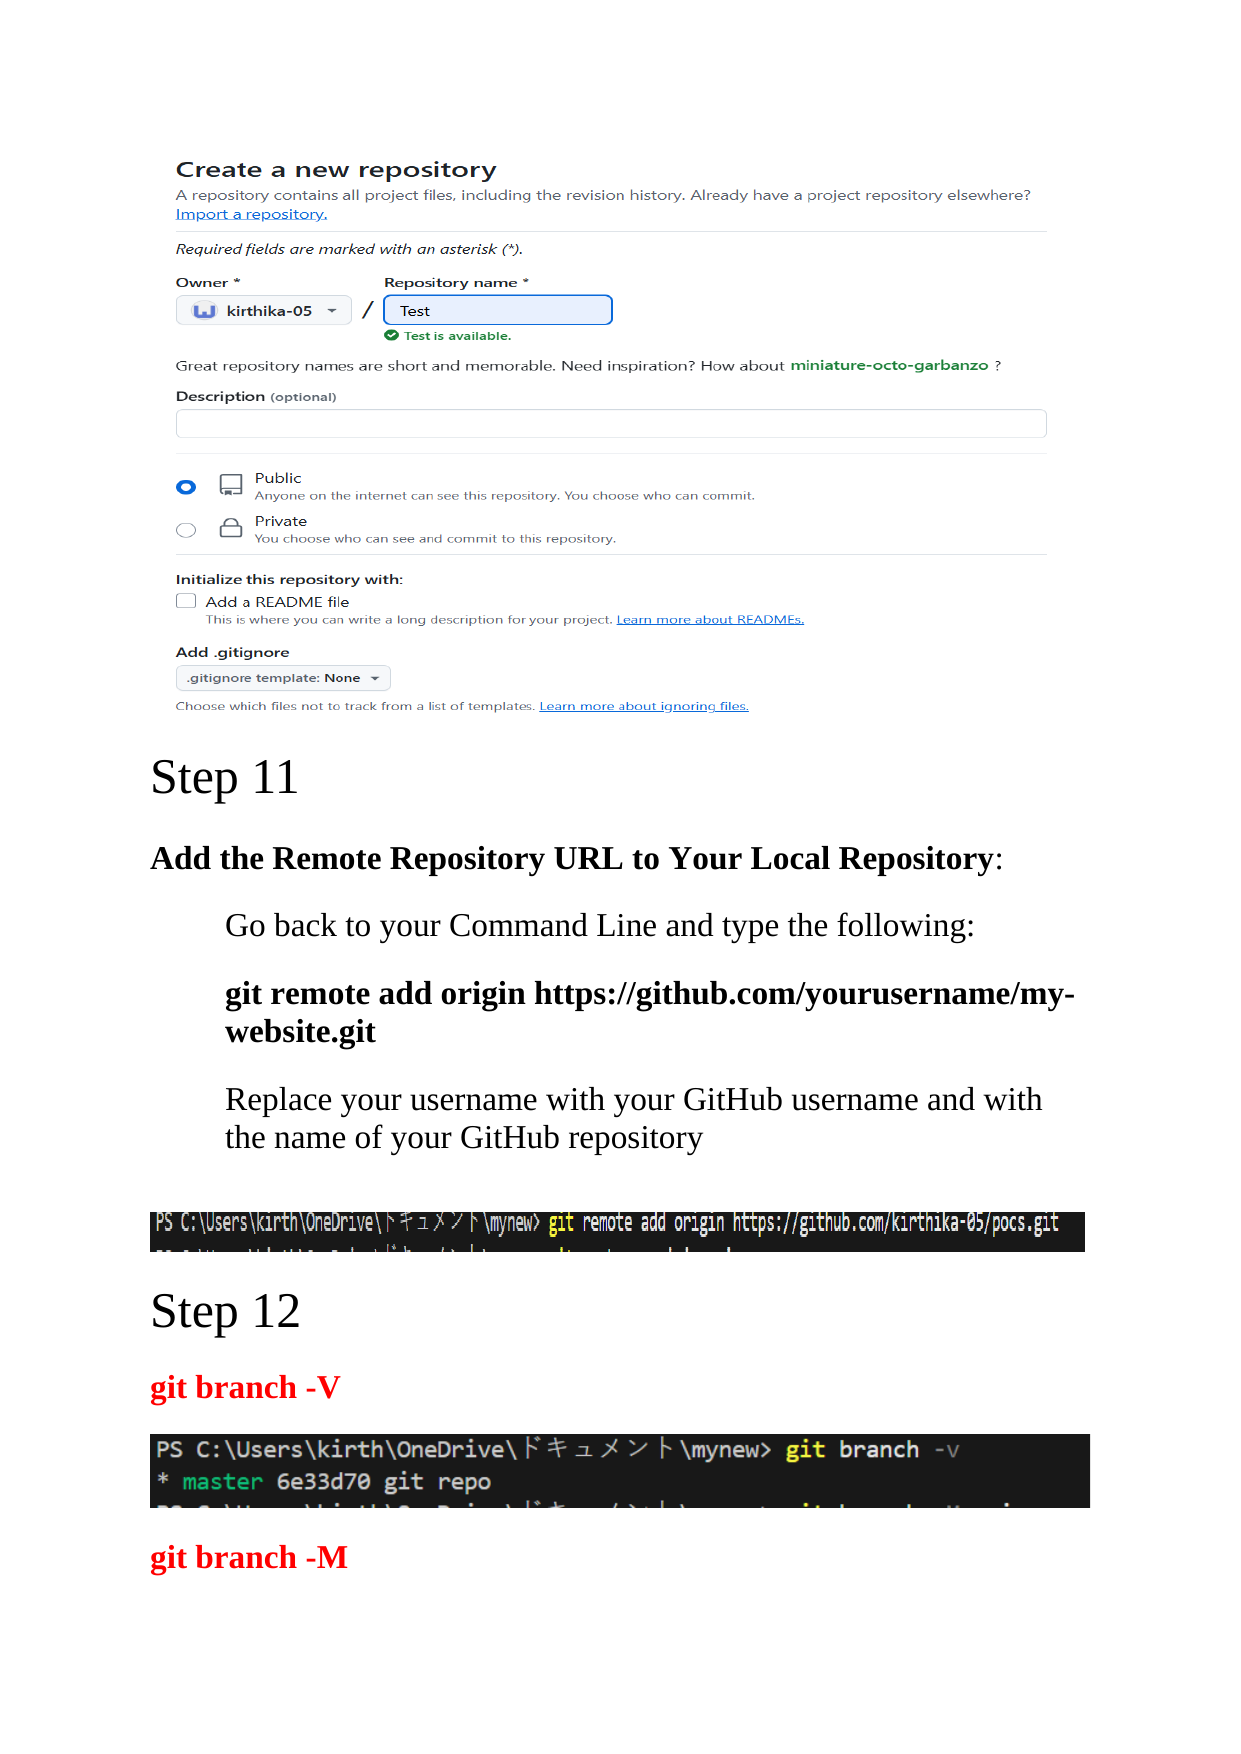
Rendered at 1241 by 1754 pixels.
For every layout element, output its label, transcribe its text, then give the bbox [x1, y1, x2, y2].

picture [150, 1212, 1085, 1252]
text git remote add origin https://github.com/yourusername/my-website.git [225, 973, 1090, 1049]
text git branch -M [150, 1537, 1090, 1575]
picture [150, 1434, 1091, 1508]
text Replace your username with your GitHub username and with the name of your GitHub repository [225, 1079, 1090, 1155]
picture [150, 150, 1091, 718]
text Step 11 [150, 747, 1090, 804]
text Step 12 [150, 1281, 1090, 1338]
text git branch -V [150, 1367, 1090, 1406]
text Go back to your Command Line and type the following: [225, 905, 1090, 944]
text Add the Remote Repository URL to Your Local Repository: [150, 838, 1090, 876]
